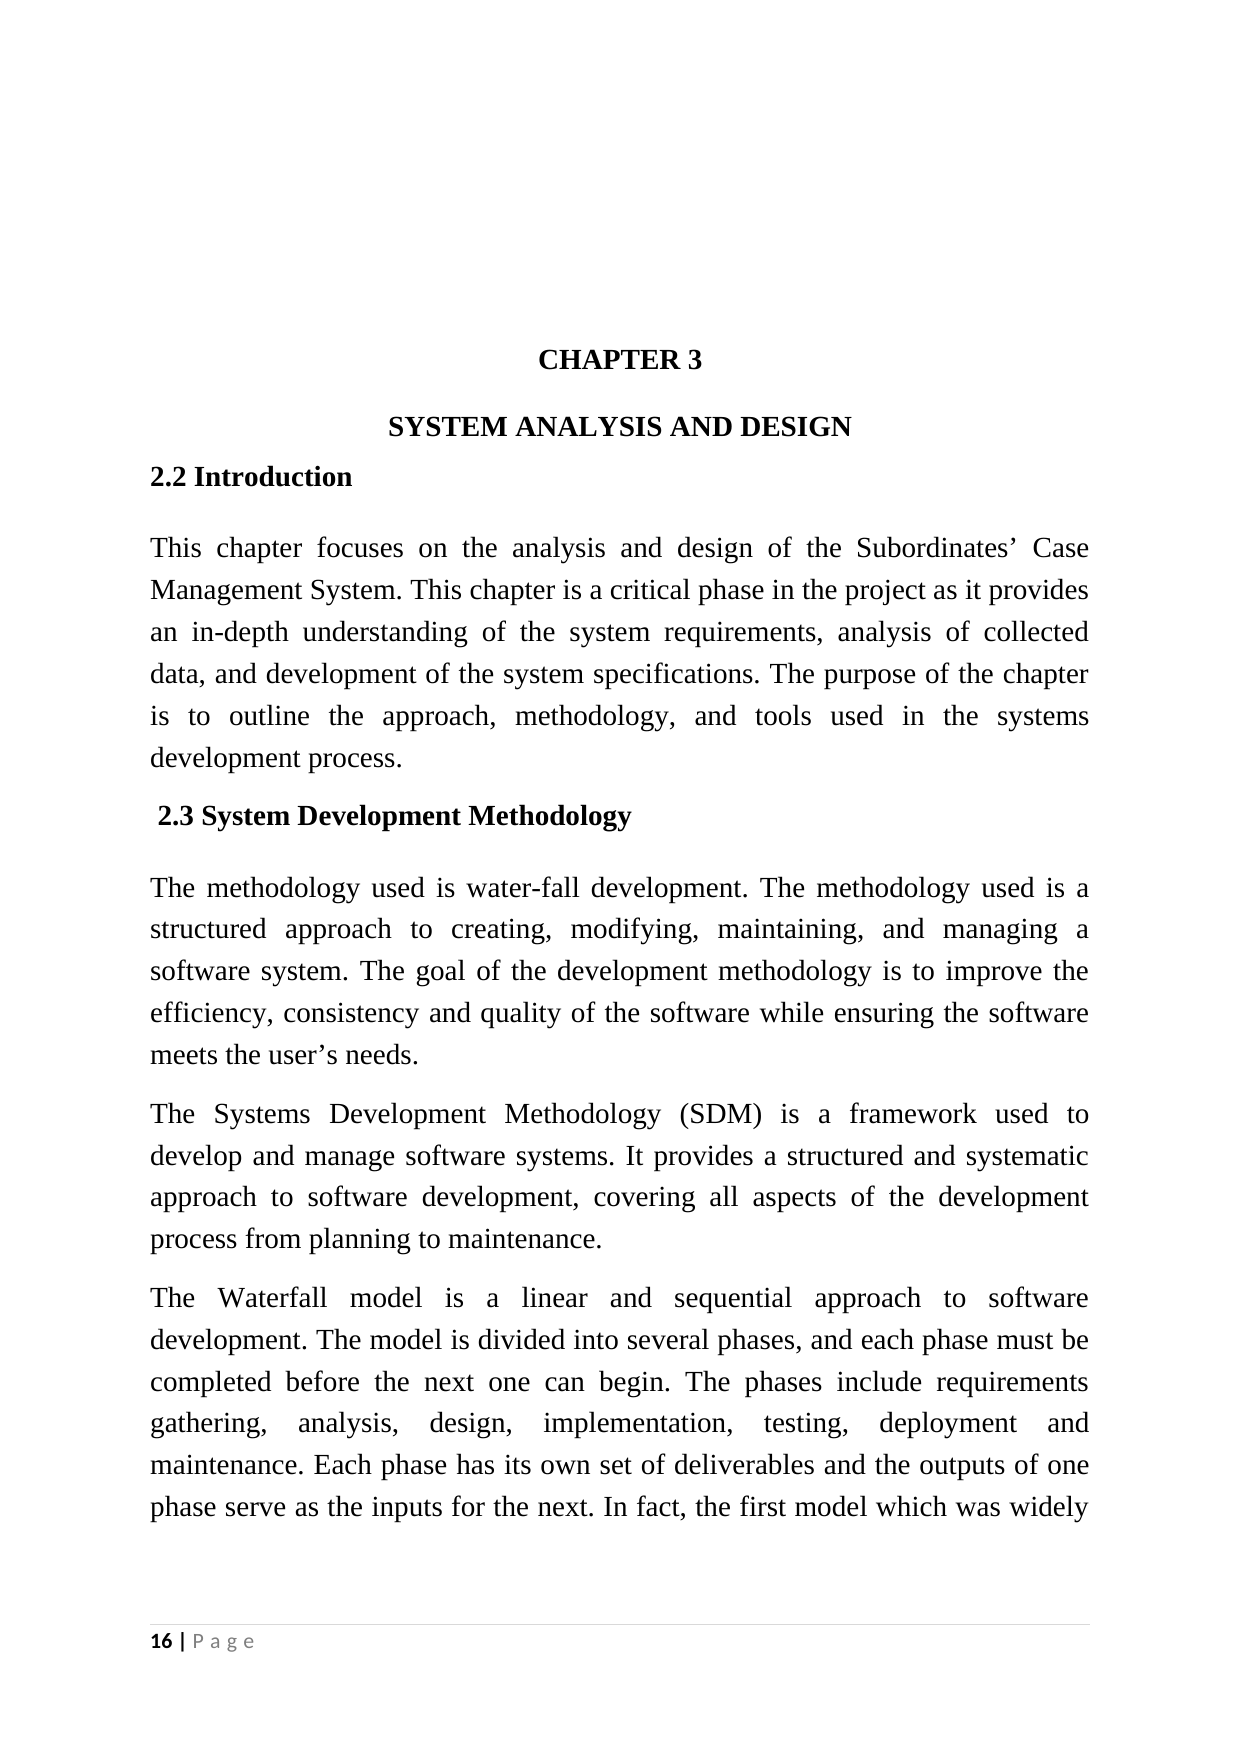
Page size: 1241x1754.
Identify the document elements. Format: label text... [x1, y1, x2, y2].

subtitle 2.2 Introduction [150, 459, 1090, 493]
text The Systems Development Methodology (SDM) is a framework used to develop and manage software systems. It provides a structured and systematic approach to software development, covering all aspects of the development process from planning to maintenance. [150, 1096, 1090, 1255]
subtitle 2.3 System Development Methodology [150, 798, 1090, 832]
text This chapter focuses on the analysis and design of the Subordinates’ Case Management System. This chapter is a critical phase in the project as it provides an in-depth understanding of the system requirements, analysis of collected data, and development of the system specifications. The purpose of the chapter is to outline the approach, methodology, and tools used in the systems development process. [150, 531, 1090, 773]
subtitle CHAPTER 3 [150, 342, 1090, 376]
subtitle SYSTEM ANALYSIS AND DESIGN [150, 409, 1090, 443]
text The methodology used is water-fall development. The methodology used is a structured approach to creating, modifying, maintaining, and managing a software system. The goal of the development methodology is to improve the efficiency, consistency and quality of the software while ensuring the software meets the user’s needs. [150, 870, 1090, 1071]
